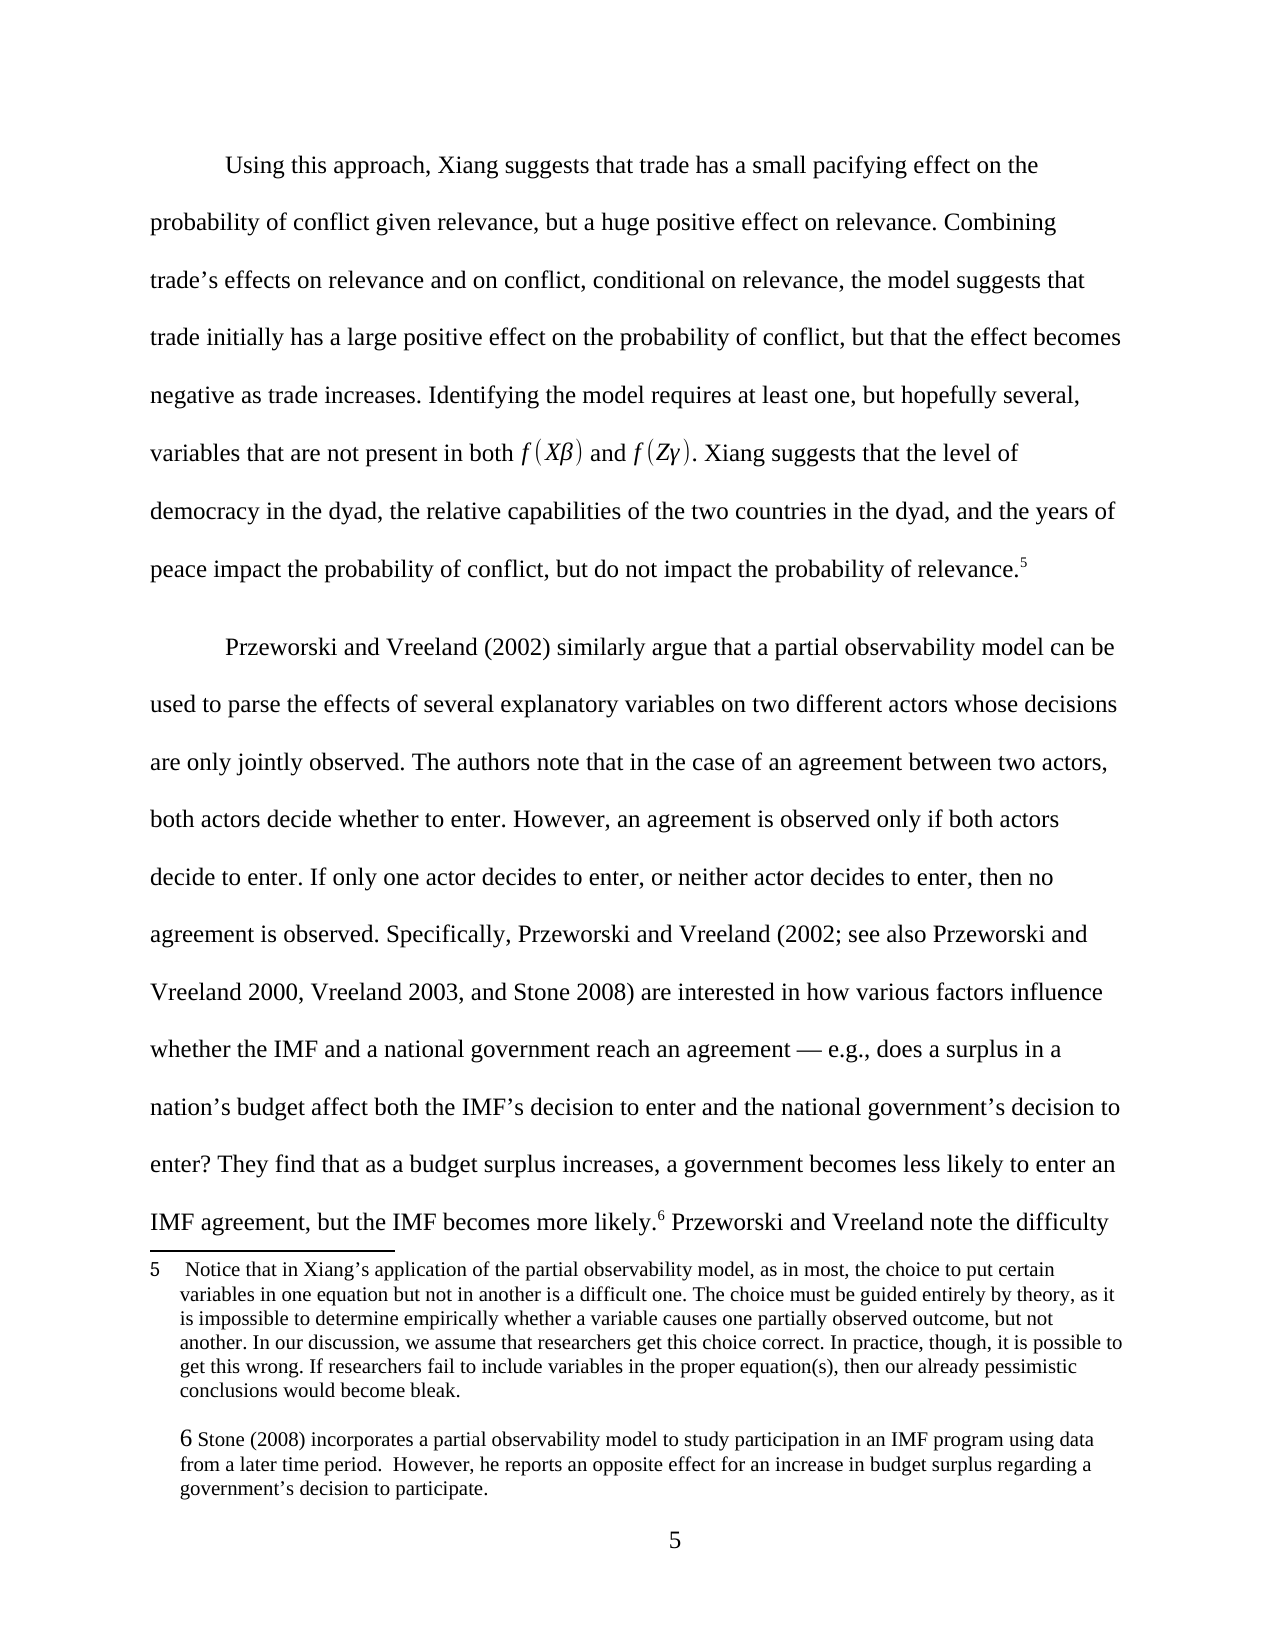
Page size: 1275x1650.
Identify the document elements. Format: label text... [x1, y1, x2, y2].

text Using this approach, Xiang suggests that trade has a small pacifying effect on the probability of conflict given relevance, but a huge positive effect on relevance. Combining trade’s effects on relevance and on conflict, conditional on relevance, the model suggests that trade initially has a large positive effect on the probability of conflict, but that the effect becomes negative as trade increases. Identifying the model requires at least one, but hopefully several, variables that are not present in both and . Xiang suggests that the level of democracy in the dyad, the relative capabilities of the two countries in the dyad, and the years of peace impact the probability of conflict, but do not impact the probability of relevance. [150, 150, 1125, 582]
